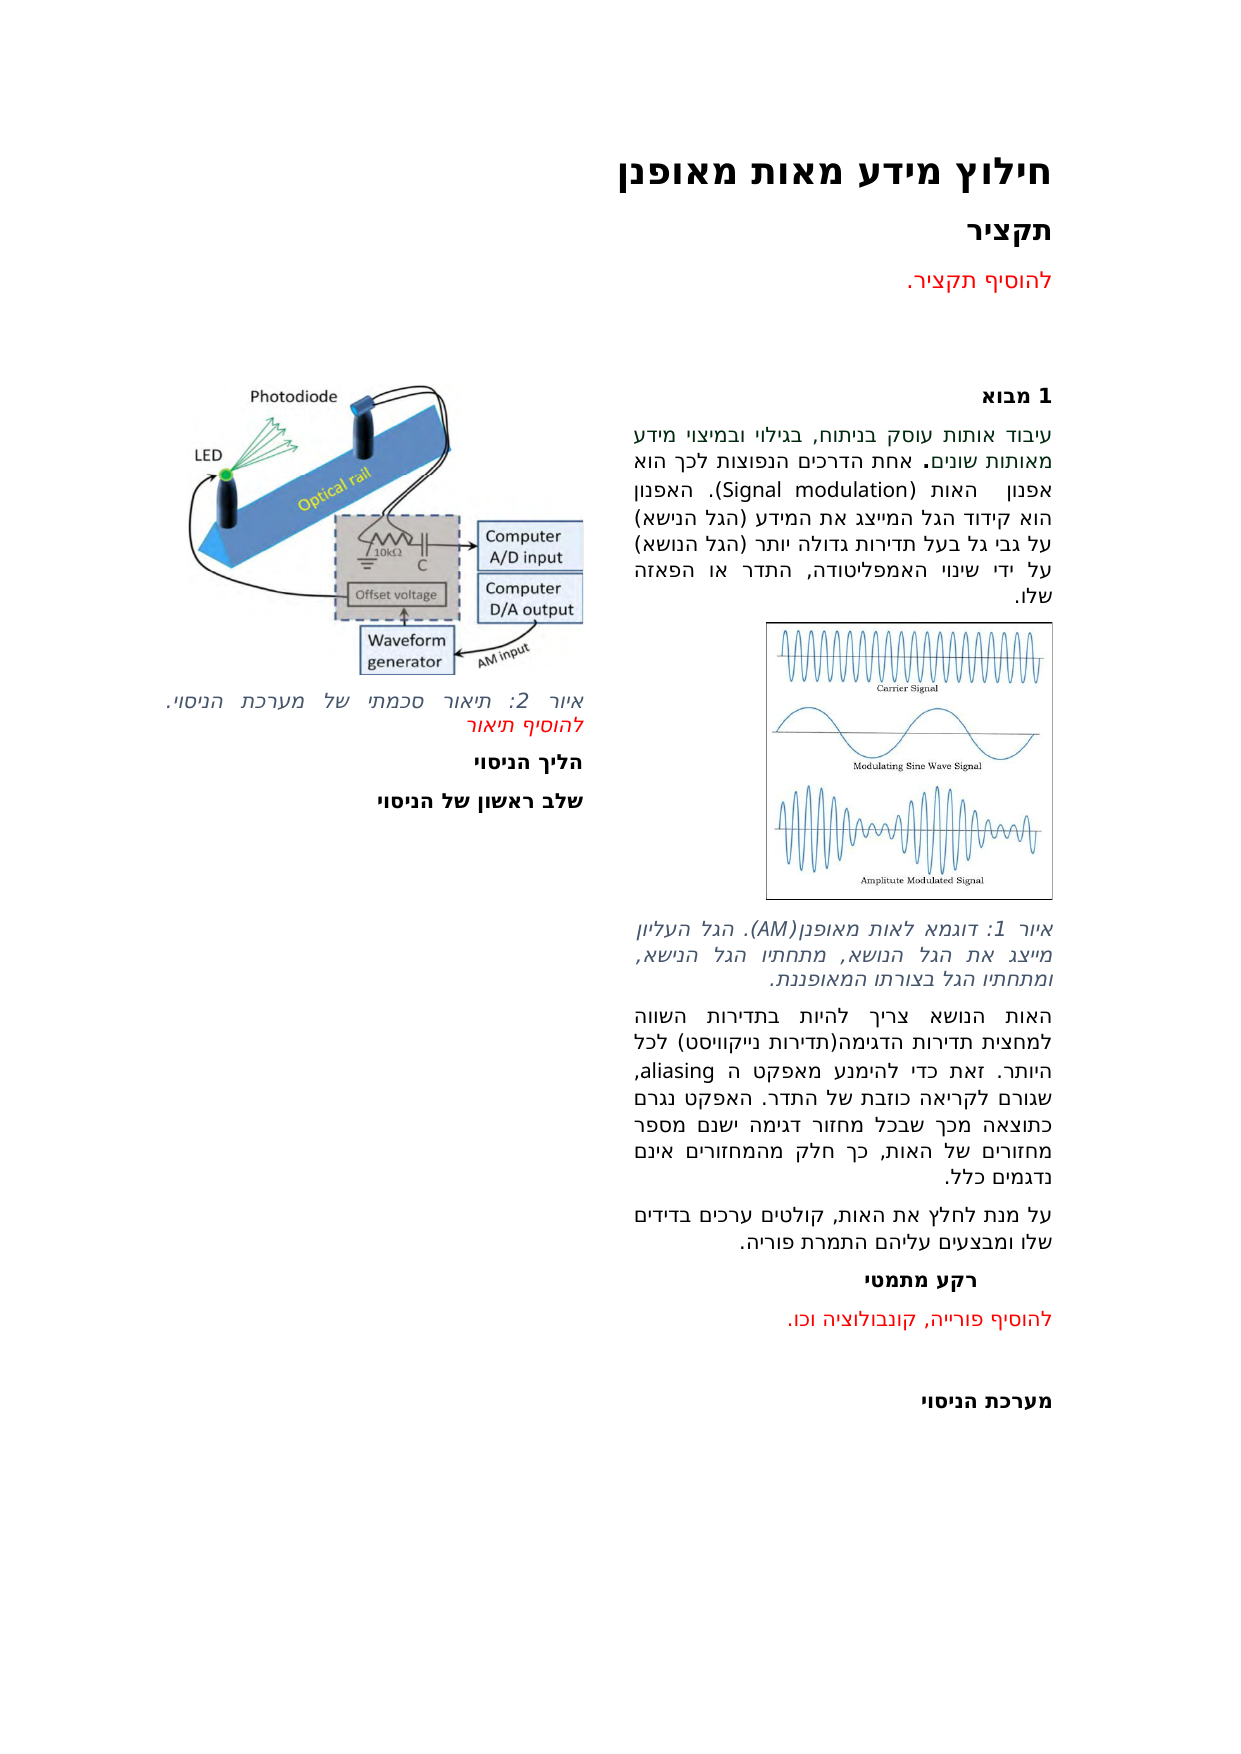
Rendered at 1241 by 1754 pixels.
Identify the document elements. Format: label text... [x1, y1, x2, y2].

text רקע מתמטי [633, 1268, 978, 1293]
text 1 מבוא [633, 384, 1053, 408]
text שלב ראשון של הניסוי [164, 789, 583, 813]
text איור 1: דוגמא לאות מאופנן(AM). הגל העליון מייצג את הגל הנושא, מתחתיו הגל הנישא, ומתחתיו הגל בצורתו המאופננת. [633, 914, 1053, 991]
text הליך הניסוי [164, 750, 583, 774]
text עיבוד אותות עוסק בניתוח, בגילוי ובמיצוי מידע מאותות שונים. אחת הדרכים הנפוצות לכך הוא אפנון האות (Signal modulation). האפנון הוא קידוד הגל המייצג את המידע (הגל הנישא) על גבי גל בעל תדירות גדולה יותר (הגל הנושא) על ידי שינוי האמפליטודה, התדר או הפאזה שלו. [633, 423, 1053, 608]
picture [187, 384, 584, 675]
text חילוץ מידע מאות מאופנן [187, 150, 1053, 194]
text תקציר [187, 214, 1053, 248]
text על מנת לחלץ את האות, קולטים ערכים בדידים שלו ומבצעים עליהם התמרת פוריה. [633, 1203, 1053, 1254]
text איור 2: תיאור סכמתי של מערכת הניסוי. להוסיף תיאור [164, 689, 583, 738]
text להוסיף תקציר. [187, 267, 1053, 294]
text האות הנושא צריך להיות בתדירות השווה למחצית תדירות הדגימה(תדירות נייקוויסט) לכל היותר. זאת כדי להימנע מאפקט ה aliasing, שגורם לקריאה כוזבת של התדר. האפקט נגרם כתוצאה מכך שבכל מחזור דגימה ישנם מספר מחזורים של האות, כך חלק מהמחזורים אינם נדגמים כלל. [633, 1004, 1053, 1189]
text להוסיף פורייה, קונבולוציה וכו. [633, 1307, 1053, 1331]
text מערכת הניסוי [633, 1389, 1053, 1413]
picture [766, 622, 1053, 900]
